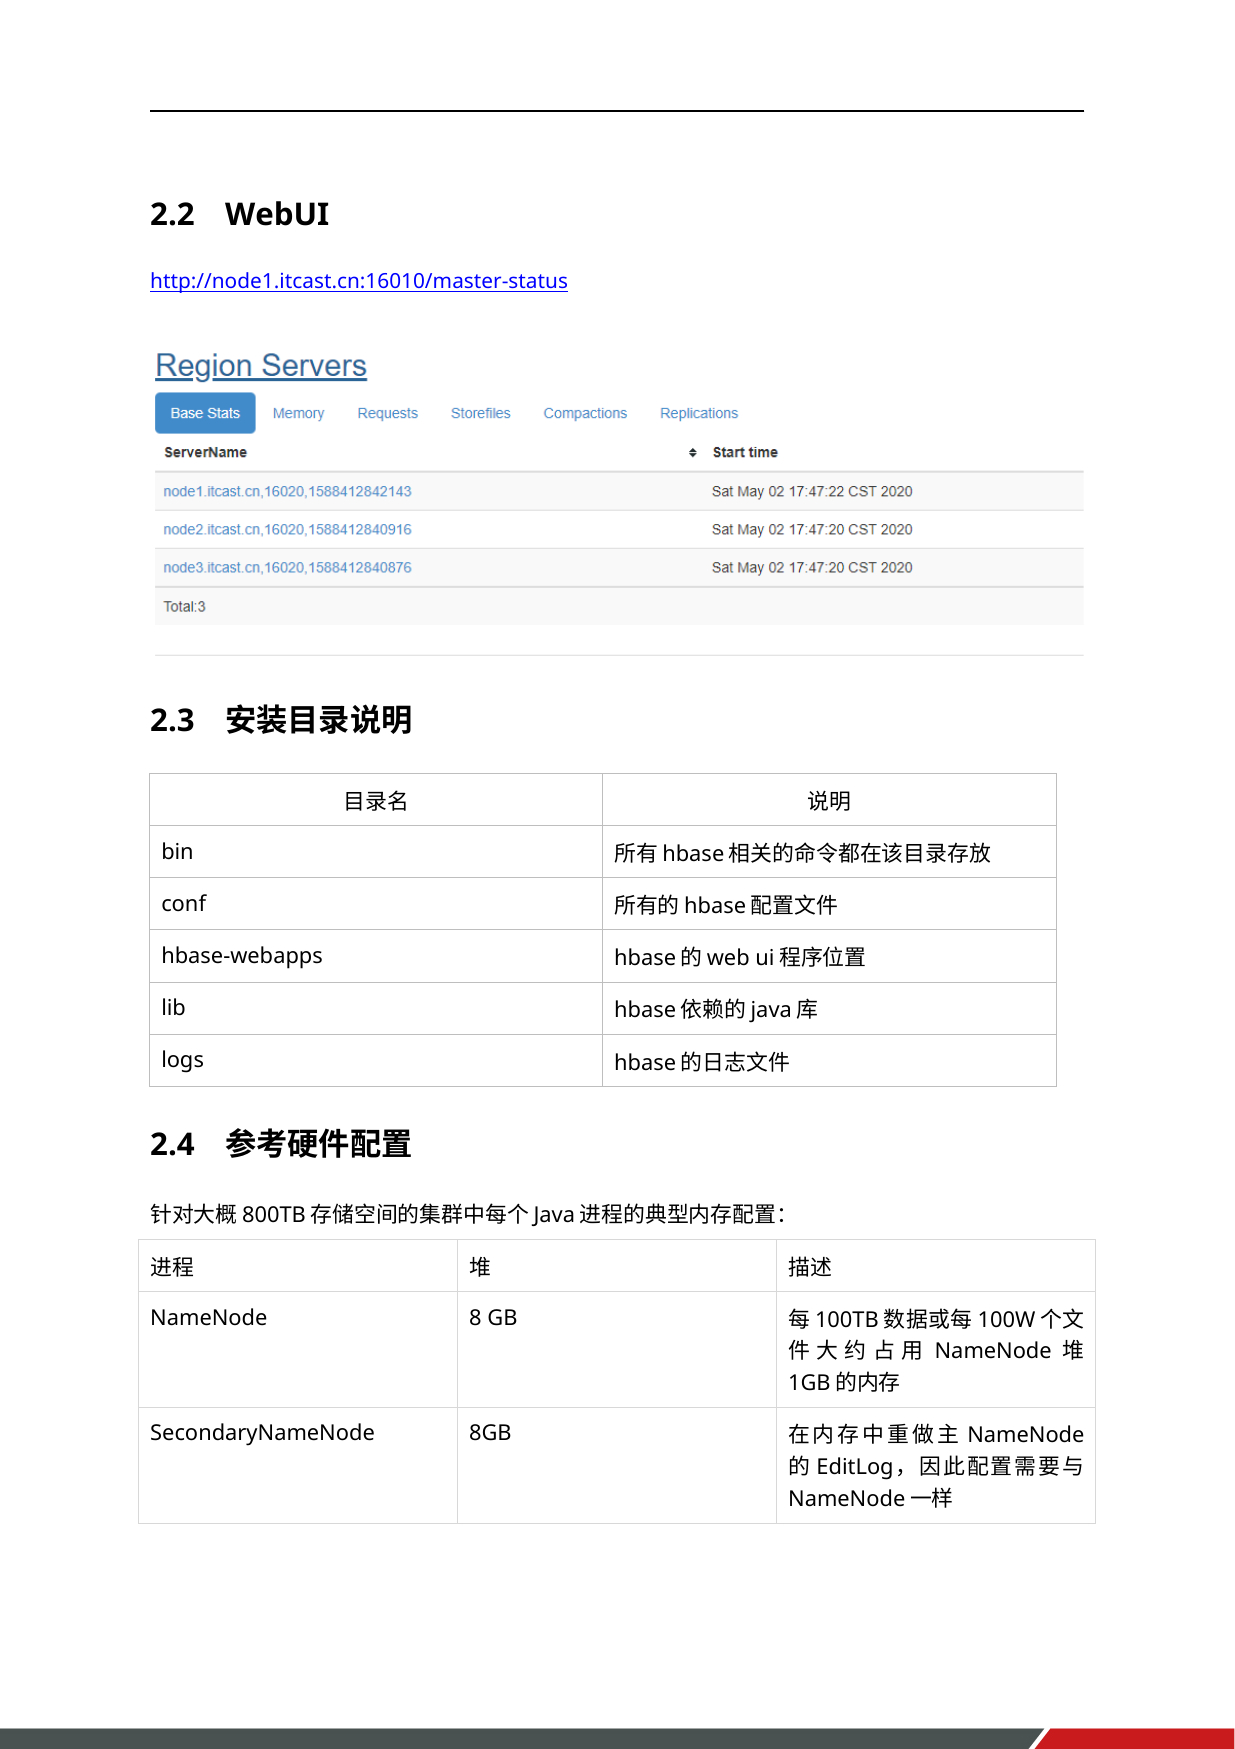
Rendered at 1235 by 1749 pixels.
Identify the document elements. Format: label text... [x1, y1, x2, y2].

text http://node1.itcast.cn:16010/master-status [150, 267, 1084, 295]
table_cell hbase-webapps [150, 930, 602, 982]
text 针对大概800TB存储空间的集群中每个Java进程的典型内存配置： [150, 1197, 1084, 1229]
table_header 堆 [458, 1240, 776, 1291]
table_cell 所有的hbase配置文件 [603, 878, 1056, 929]
table_cell 所有hbase相关的命令都在该目录存放 [603, 826, 1056, 877]
table_cell hbase的web ui程序位置 [603, 930, 1056, 982]
table_cell 在内存中重做主NameNode的EditLog，因此配置需要与NameNode一样 [777, 1408, 1095, 1522]
table_cell 8 GB [458, 1292, 776, 1407]
picture [150, 304, 1084, 663]
table_cell lib [150, 983, 602, 1034]
table_cell bin [150, 826, 602, 877]
table_cell NameNode [139, 1292, 457, 1407]
subtitle 参考硬件配置 [150, 1119, 1084, 1165]
table_cell 每100TB数据或每100W个文件大约占用NameNode堆1GB的内存 [777, 1292, 1095, 1407]
subtitle 安装目录说明 [150, 695, 1084, 740]
picture [0, 1669, 1235, 1749]
table_header 进程 [139, 1240, 457, 1291]
table_header 描述 [777, 1240, 1095, 1291]
table_header 目录名 [150, 774, 602, 825]
table_cell 8GB [458, 1408, 776, 1522]
table_cell SecondaryNameNode [139, 1408, 457, 1522]
table_cell hbase的日志文件 [603, 1035, 1056, 1086]
table_cell conf [150, 878, 602, 929]
table_header 说明 [603, 774, 1056, 825]
table_cell hbase依赖的java库 [603, 983, 1056, 1034]
table_cell logs [150, 1035, 602, 1086]
subtitle WebUI [150, 192, 1084, 234]
